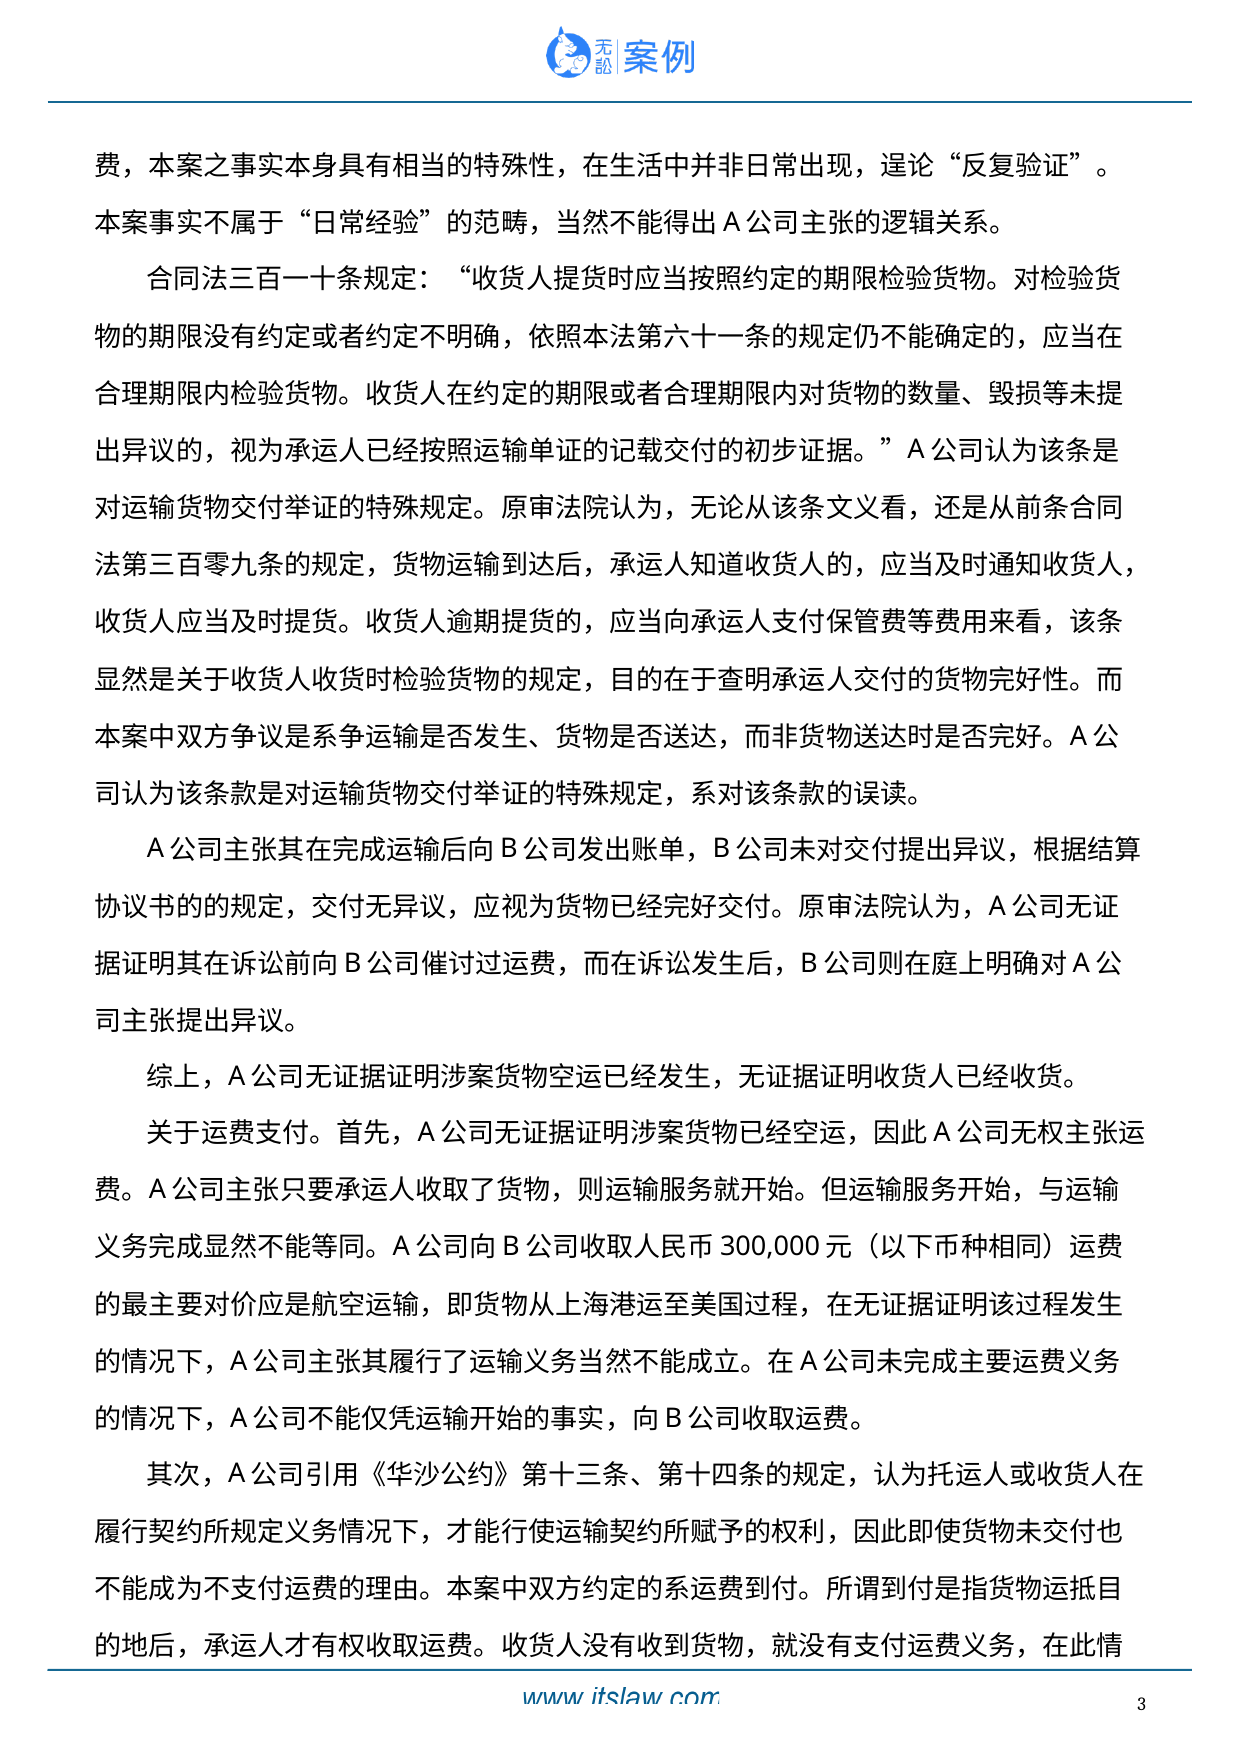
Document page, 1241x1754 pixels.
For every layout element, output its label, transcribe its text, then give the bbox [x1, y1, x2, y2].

text 综上，A公司无证据证明涉案货物空运已经发生，无证据证明收货人已经收货。 [94, 1053, 1146, 1097]
picture [546, 26, 694, 78]
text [94, 1450, 1146, 1666]
text 合同法三百一十条规定：“收货人提货时应当按照约定的期限检验货物。对检验货物的期限没有约定或者约定不明确，依照本法第六十一条的规定仍不能确定的，应当在合理期限内检验货物。收货人在约定的期限或者合理期限内对货物的数量、毁损等未提出异议的，视为承运人已经按照运输单证的记载交付的初步证据。”A公司认为该条是对运输货物交付举证的特殊规定。原审法院认为，无论从该条文义看，还是从前条合同法第三百零九条的规定，货物运输到达后，承运人知道收货人的，应当及时通知收货人，收货人应当及时提货。收货人逾期提货的，应当向承运人支付保管费等费用来看，该条显然是关于收货人收货时检验货物的规定，目的在于查明承运人交付的货物完好性。而本案中双方争议是系争运输是否发生、货物是否送达，而非货物送达时是否完好。A公司认为该条款是对运输货物交付举证的特殊规定，系对该条款的误读。 [94, 255, 1146, 814]
picture [523, 1687, 720, 1704]
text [94, 85, 1146, 243]
text 关于运费支付。首先，A公司无证据证明涉案货物已经空运，因此A公司无权主张运费。A公司主张只要承运人收取了货物，则运输服务就开始。但运输服务开始，与运输义务完成显然不能等同。A公司向B公司收取人民币300,000元（以下币种相同）运费的最主要对价应是航空运输，即货物从上海港运至美国过程，在无证据证明该过程发生的情况下，A公司主张其履行了运输义务当然不能成立。在A公司未完成主要运费义务的情况下，A公司不能仅凭运输开始的事实，向B公司收取运费。 [94, 1109, 1146, 1439]
text A公司主张其在完成运输后向B公司发出账单，B公司未对交付提出异议，根据结算协议书的的规定，交付无异议，应视为货物已经完好交付。原审法院认为，A公司无证据证明其在诉讼前向B公司催讨过运费，而在诉讼发生后，B公司则在庭上明确对A公司主张提出异议。 [94, 825, 1146, 1041]
